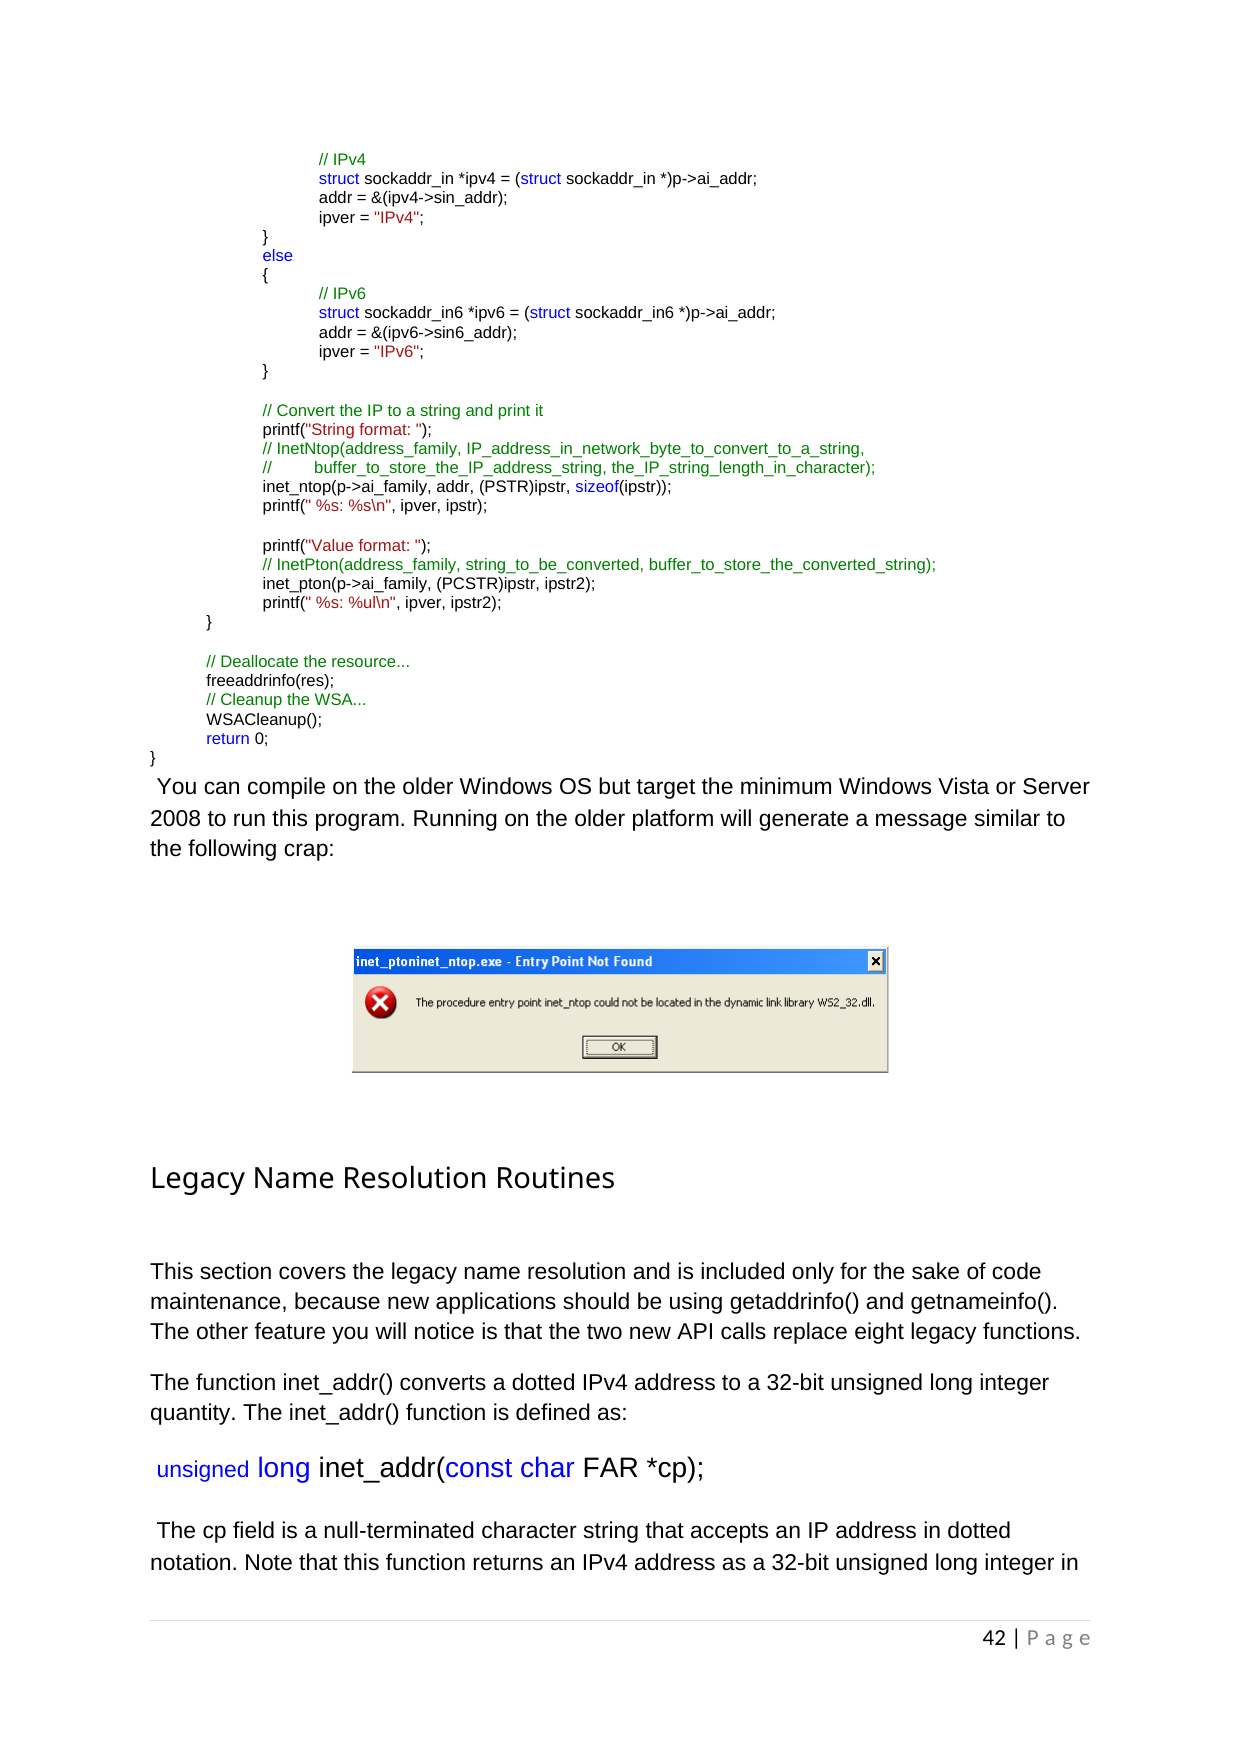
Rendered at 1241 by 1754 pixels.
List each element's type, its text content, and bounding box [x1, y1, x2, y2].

text inet_ntop(p->ai_family, addr, (PSTR)ipstr, sizeof(ipstr)); [150, 477, 1090, 496]
text addr = &(ipv6->sin6_addr); [150, 322, 1090, 342]
text // IPv4 [150, 150, 1090, 169]
text // InetPton(address_family, string_to_be_converted, buffer_to_store_the_converted_string); [150, 555, 1090, 574]
text printf("String format: "); [150, 419, 1090, 439]
text } [150, 748, 1090, 767]
text { [150, 265, 1090, 284]
text return 0; [150, 728, 1090, 748]
text This section covers the legacy name resolution and is included only for the sake of code maintenance, because new applications should be using getaddrinfo() and getnameinfo(). The other feature you will notice is that the two new API calls replace eight legacy functions. [150, 1258, 1090, 1344]
text else [150, 246, 1090, 265]
text struct sockaddr_in6 *ipv6 = (struct sockaddr_in6 *)p->ai_addr; [150, 303, 1090, 322]
text // IPv6 [150, 284, 1090, 303]
text ipver = "IPv4"; [150, 207, 1090, 227]
text struct sockaddr_in *ipv4 = (struct sockaddr_in *)p->ai_addr; [150, 169, 1090, 188]
text // InetNtop(address_family, IP_address_in_network_byte_to_convert_to_a_string, [150, 439, 1090, 458]
text // buffer_to_store_the_IP_address_string, the_IP_string_length_in_character); [150, 458, 1090, 477]
text printf(" %s: %ul\n", ipver, ipstr2); [150, 593, 1090, 612]
subtitle Legacy Name Resolution Routines [150, 1158, 1090, 1197]
text The function inet_addr() converts a dotted IPv4 address to a 32-bit unsigned long integer quantity. The inet_addr() function is defined as: [150, 1369, 1090, 1426]
text } [150, 361, 1090, 380]
picture [351, 946, 889, 1073]
text } [150, 612, 1090, 631]
text // Deallocate the resource... [150, 652, 1090, 671]
text WSACleanup(); [150, 709, 1090, 728]
text addr = &(ipv4->sin_addr); [150, 188, 1090, 207]
text You can compile on the older Windows OS but target the minimum Windows Vista or Server 2008 to run this program. Running on the older platform will generate a message similar to the following crap: [150, 767, 1090, 862]
text freeaddrinfo(res); [150, 671, 1090, 690]
text unsigned long inet_addr(const char FAR *cp); [150, 1450, 1090, 1485]
text inet_pton(p->ai_family, (PCSTR)ipstr, ipstr2); [150, 574, 1090, 593]
text printf("Value format: "); [150, 536, 1090, 555]
text ipver = "IPv6"; [150, 342, 1090, 361]
text } [150, 227, 1090, 246]
text printf(" %s: %s\n", ipver, ipstr); [150, 496, 1090, 515]
text // Convert the IP to a string and print it [150, 400, 1090, 419]
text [150, 1511, 1090, 1575]
text // Cleanup the WSA... [150, 690, 1090, 709]
